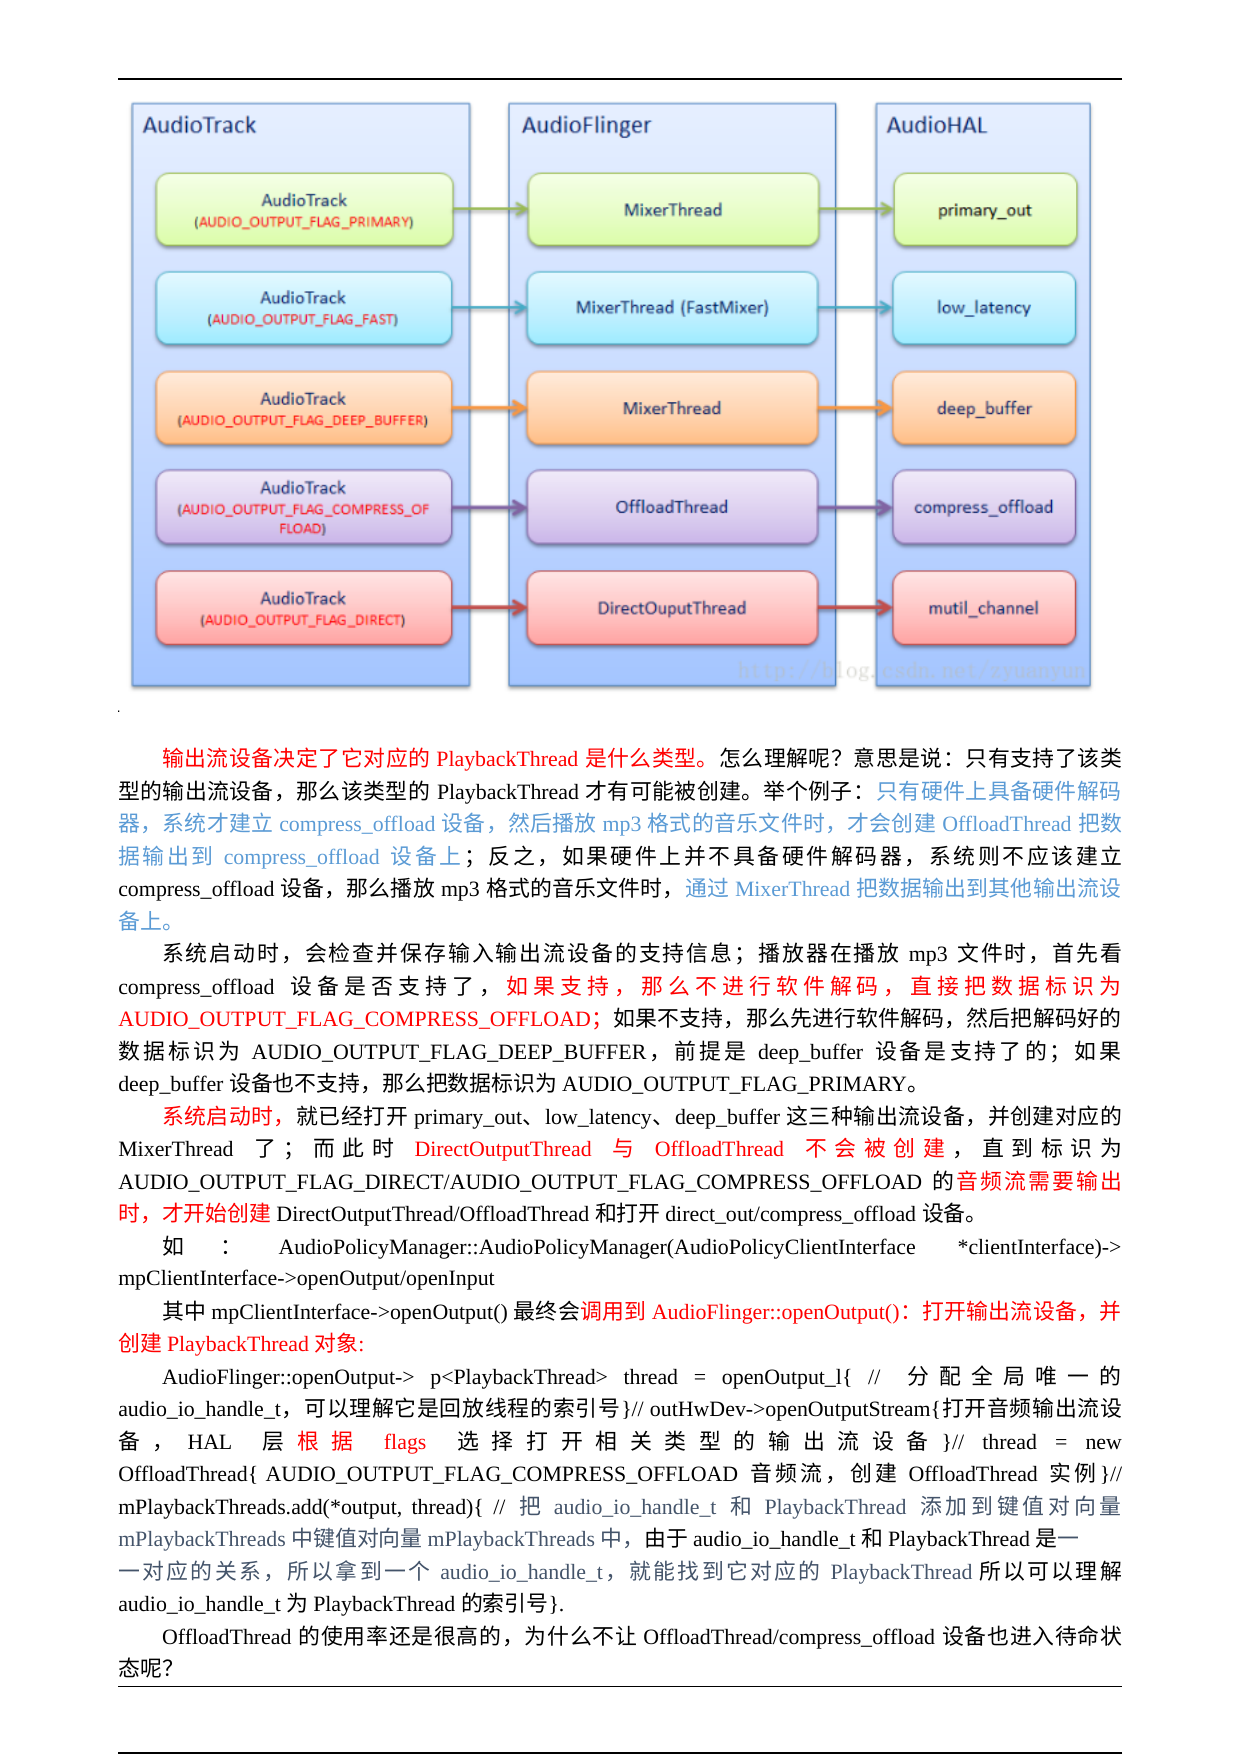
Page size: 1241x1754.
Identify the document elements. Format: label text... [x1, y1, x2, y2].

text 系统启动时，会检查并保存输入输出流设备的支持信息；播放器在播放 mp3 文件时，首先看 compress_offload 设备是否支持了，如果支持，那么不进行软件解码，直接把数据标识为 AUDIO_OUTPUT_FLAG_COMPRESS_OFFLOAD；如果不支持，那么先进行软件解码，然后把解码好的数据标识为 AUDIO_OUTPUT_FLAG_DEEP_BUFFER，前提是 deep_buffer 设备是支持了的；如果 deep_buffer 设备也不支持，那么把数据标识为 AUDIO_OUTPUT_FLAG_PRIMARY。 [118, 936, 1122, 1098]
text OffloadThread 的使用率还是很高的，为什么不让 OffloadThread/compress_offload 设备也进入待命状态呢？ [118, 1618, 1122, 1683]
text 其中 mpClientInterface->openOutput() 最终会调用到 AudioFlinger::openOutput()：打开输出流设备，并创建 PlaybackThread 对象: [118, 1293, 1122, 1358]
picture [118, 91, 1123, 712]
text 如：AudioPolicyManager::AudioPolicyManager(AudioPolicyClientInterface *clientInterface)-> mpClientInterface->openOutput/openInput [118, 1228, 1122, 1293]
text AudioFlinger::openOutput-> p<PlaybackThread> thread = openOutput_l{ // 分配全局唯一的 audio_io_handle_t，可以理解它是回放线程的索引号}// outHwDev->openOutputStream{打开音频输出流设备，HAL 层根据 flags 选择打开相关类型的输出流设备}// thread = new OffloadThread{ AUDIO_OUTPUT_FLAG_COMPRESS_OFFLOAD 音频流，创建 OffloadThread 实例}// mPlaybackThreads.add(*output, thread){ // 把 audio_io_handle_t 和 PlaybackThread 添加到键值对向量 mPlaybackThreads 中键值对向量 mPlaybackThreads 中，由于 audio_io_handle_t 和 PlaybackThread 是一 [118, 1358, 1122, 1553]
text 输出流设备决定了它对应的 PlaybackThread 是什么类型。怎么理解呢？意思是说：只有支持了该类型的输出流设备，那么该类型的 PlaybackThread 才有可能被创建。举个例子：只有硬件上具备硬件解码器，系统才建立 compress_offload 设备，然后播放 mp3 格式的音乐文件时，才会创建 OffloadThread 把数据输出到 compress_offload 设备上；反之，如果硬件上并不具备硬件解码器，系统则不应该建立 compress_offload 设备，那么播放 mp3 格式的音乐文件时，通过 MixerThread 把数据输出到其他输出流设备上。 [118, 741, 1122, 936]
text 系统启动时，就已经打开 primary_out、low_latency、deep_buffer 这三种输出流设备，并创建对应的 MixerThread 了；而此时 DirectOutputThread 与 OffloadThread 不会被创建，直到标识为 AUDIO_OUTPUT_FLAG_DIRECT/AUDIO_OUTPUT_FLAG_COMPRESS_OFFLOAD 的音频流需要输出时，才开始创建 DirectOutputThread/OffloadThread 和打开 direct_out/compress_offload 设备。 [118, 1098, 1122, 1228]
text 一对应的关系，所以拿到一个 audio_io_handle_t，就能找到它对应的 PlaybackThread所以可以理解 audio_io_handle_t 为 PlaybackThread 的索引号}. [118, 1553, 1122, 1618]
